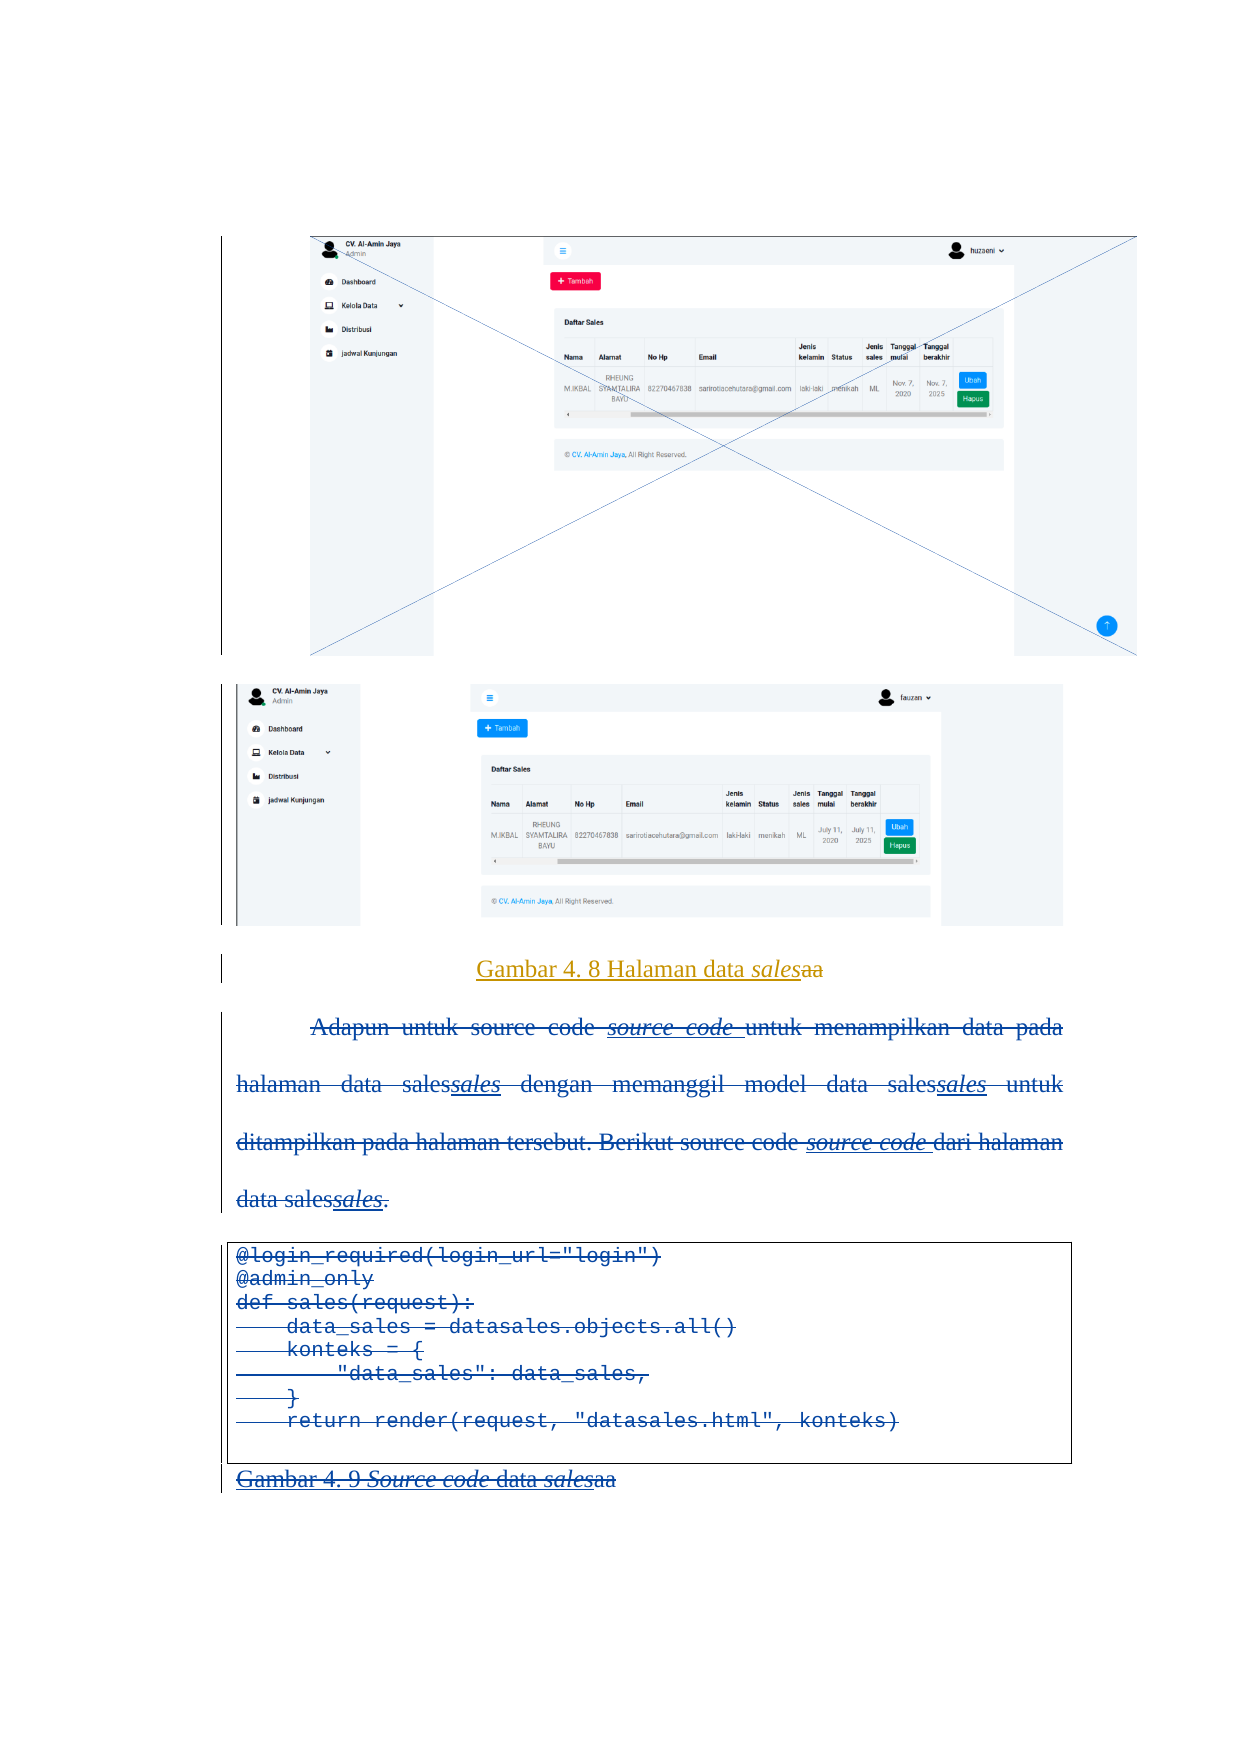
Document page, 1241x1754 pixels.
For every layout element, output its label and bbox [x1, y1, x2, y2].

picture [311, 447, 1136, 656]
picture [312, 236, 1135, 445]
picture [310, 237, 721, 654]
picture [236, 684, 1064, 926]
picture [726, 237, 1137, 654]
